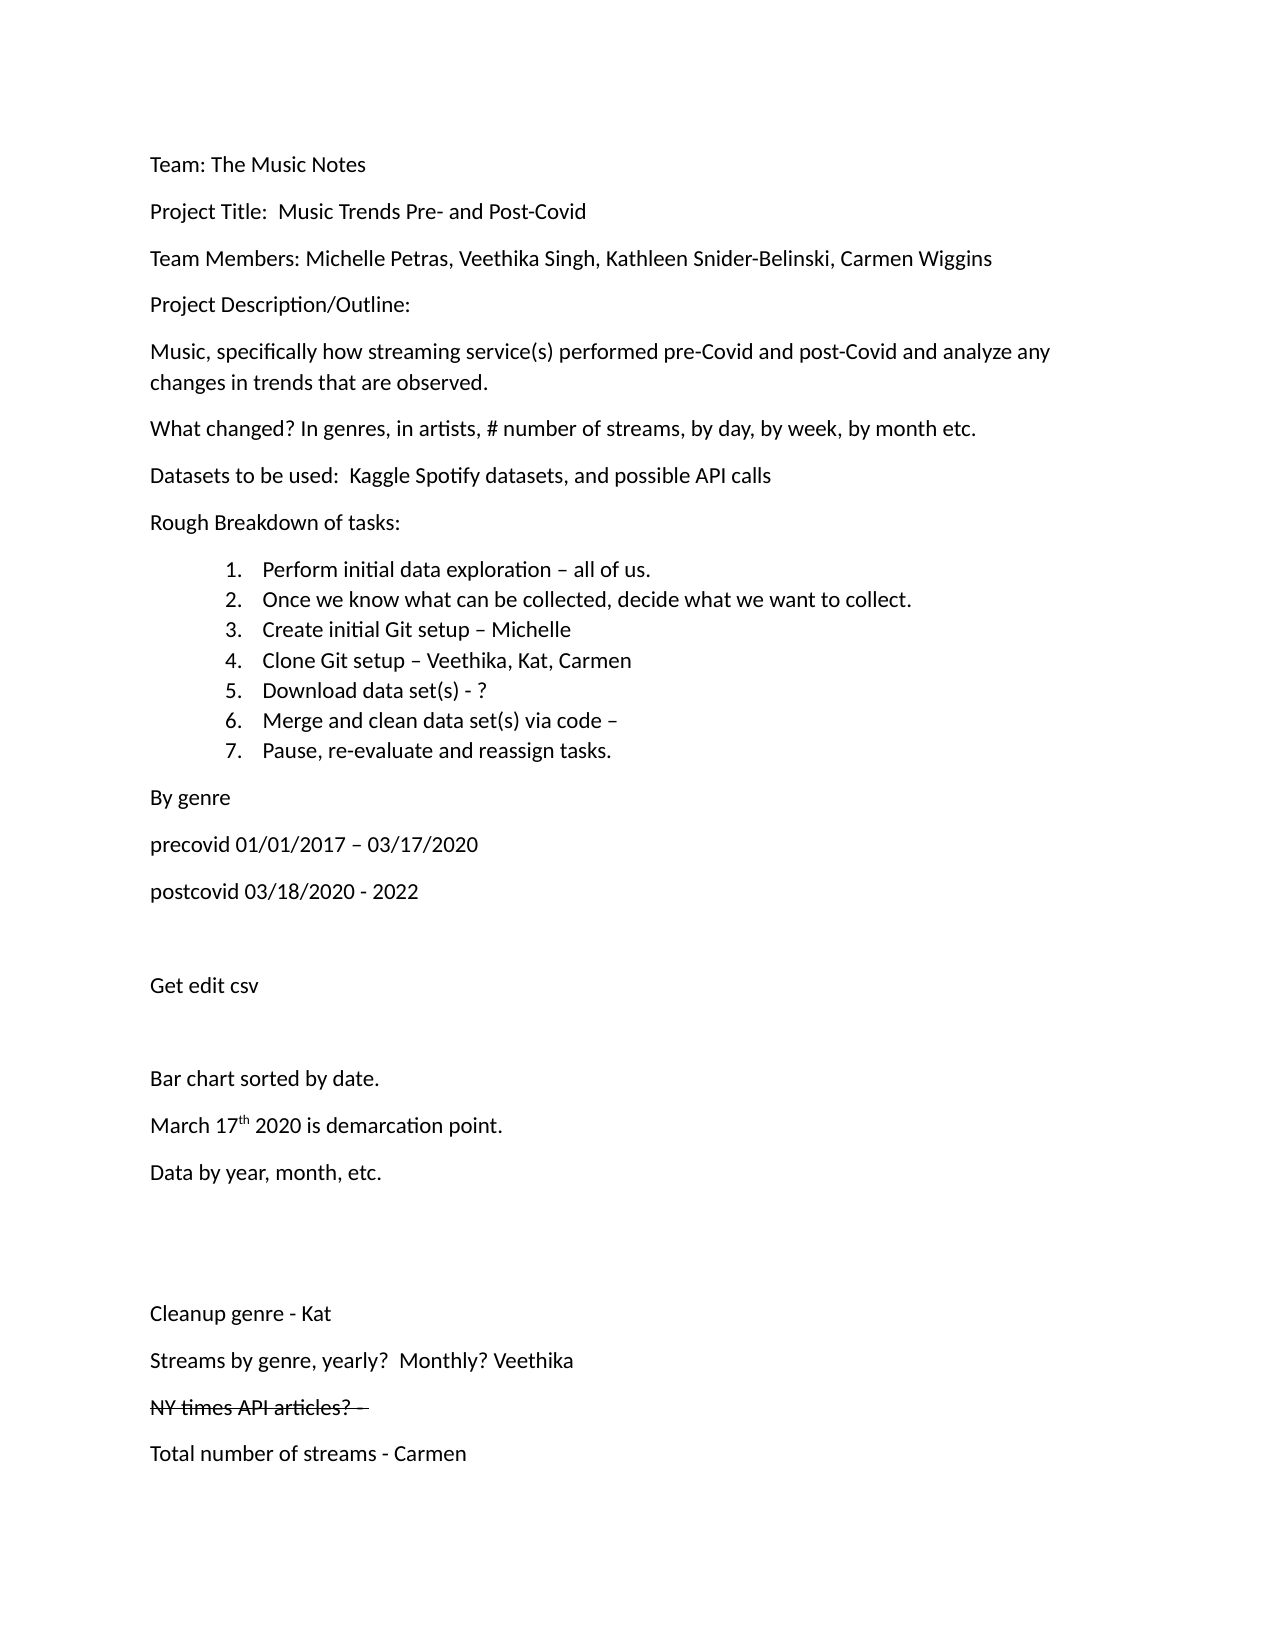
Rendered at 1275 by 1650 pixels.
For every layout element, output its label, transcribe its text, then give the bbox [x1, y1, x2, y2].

text Streams by genre, yearly? Monthly? Veethika [150, 1346, 1125, 1374]
list Pause, re-evaluate and reassign tasks. [225, 736, 1125, 764]
text Project Title: Music Trends Pre- and Post-Covid [150, 197, 1125, 225]
text What changed? In genres, in artists, # number of streams, by day, by week, by month etc. [150, 414, 1125, 443]
text Get edit csv [150, 971, 1125, 999]
list Merge and clean data set(s) via code – [225, 706, 1125, 734]
text Data by year, month, etc. [150, 1158, 1125, 1186]
text NY times API articles? - [150, 1393, 1125, 1421]
text Project Description/Outline: [150, 291, 1125, 319]
text Total number of streams - Carmen [150, 1439, 1125, 1468]
text precovid 01/01/2017 – 03/17/2020 [150, 830, 1125, 858]
text March 17th 2020 is demarcation point. [150, 1111, 1125, 1139]
text Team Members: Michelle Petras, Veethika Singh, Kathleen Snider-Belinski, Carmen Wiggins [150, 244, 1125, 272]
text Datasets to be used: Kaggle Spotify datasets, and possible API calls [150, 461, 1125, 489]
text Cleanup genre - Kat [150, 1299, 1125, 1327]
text postcovid 03/18/2020 - 2022 [150, 877, 1125, 905]
list Clone Git setup – Veethika, Kat, Carmen [225, 646, 1125, 674]
text Rough Breakdown of tasks: [150, 508, 1125, 536]
text Team: The Music Notes [150, 150, 1125, 178]
text Music, specifically how streaming service(s) performed pre-Covid and post-Covid and analyze any changes in trends that are observed. [150, 337, 1125, 396]
list Download data set(s) - ? [225, 676, 1125, 704]
list Create initial Git setup – Michelle [225, 616, 1125, 644]
text Bar chart sorted by date. [150, 1064, 1125, 1093]
list Perform initial data exploration – all of us. [225, 555, 1125, 583]
list Once we know what can be collected, decide what we want to collect. [225, 585, 1125, 613]
text By genre [150, 783, 1125, 811]
